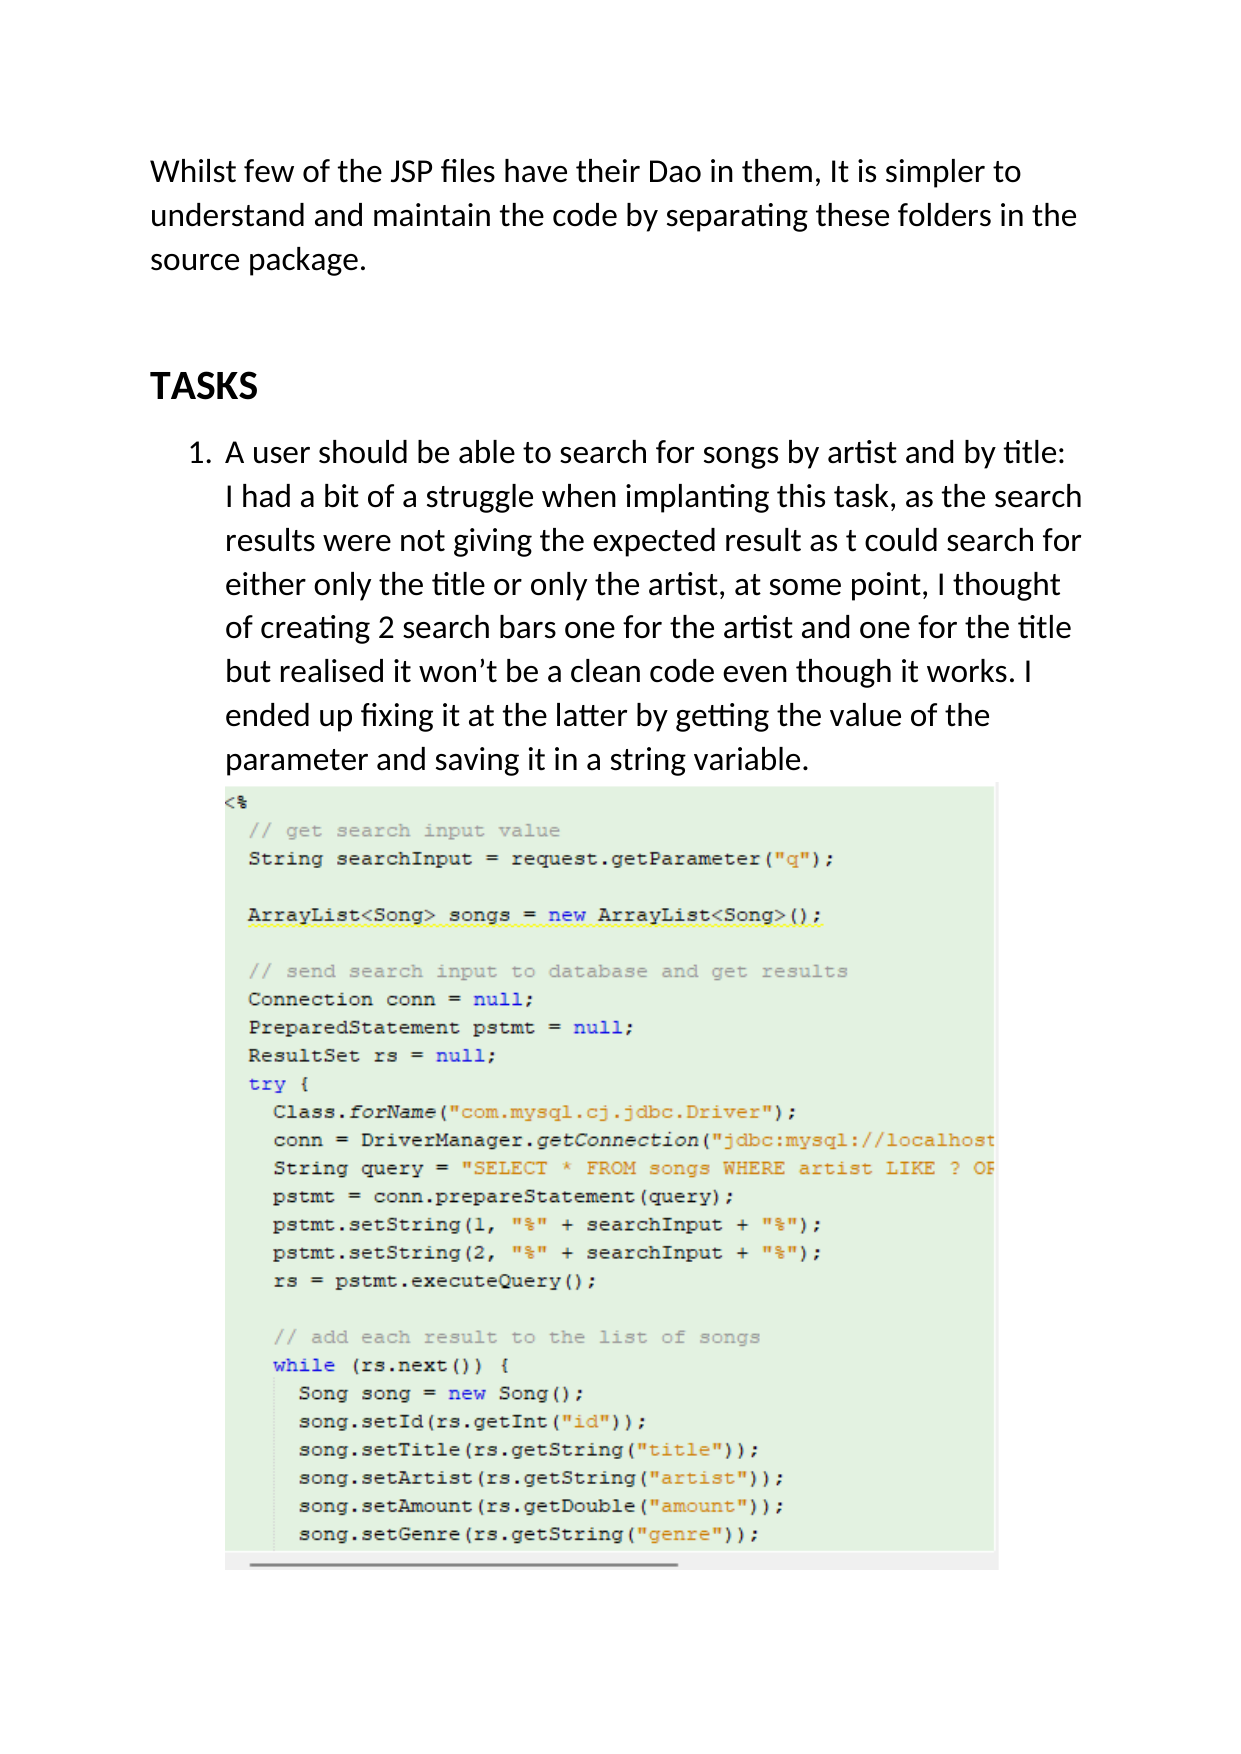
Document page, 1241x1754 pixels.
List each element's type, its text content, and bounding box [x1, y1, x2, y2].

list A user should be able to search for songs by artist and by title: [187, 431, 1090, 471]
text TASKS [150, 359, 1090, 410]
picture [225, 782, 999, 1570]
text Whilst few of the JSP files have their Dao in them, It is simpler to understand and maintain the code by separating these folders in the source package. [150, 150, 1090, 279]
